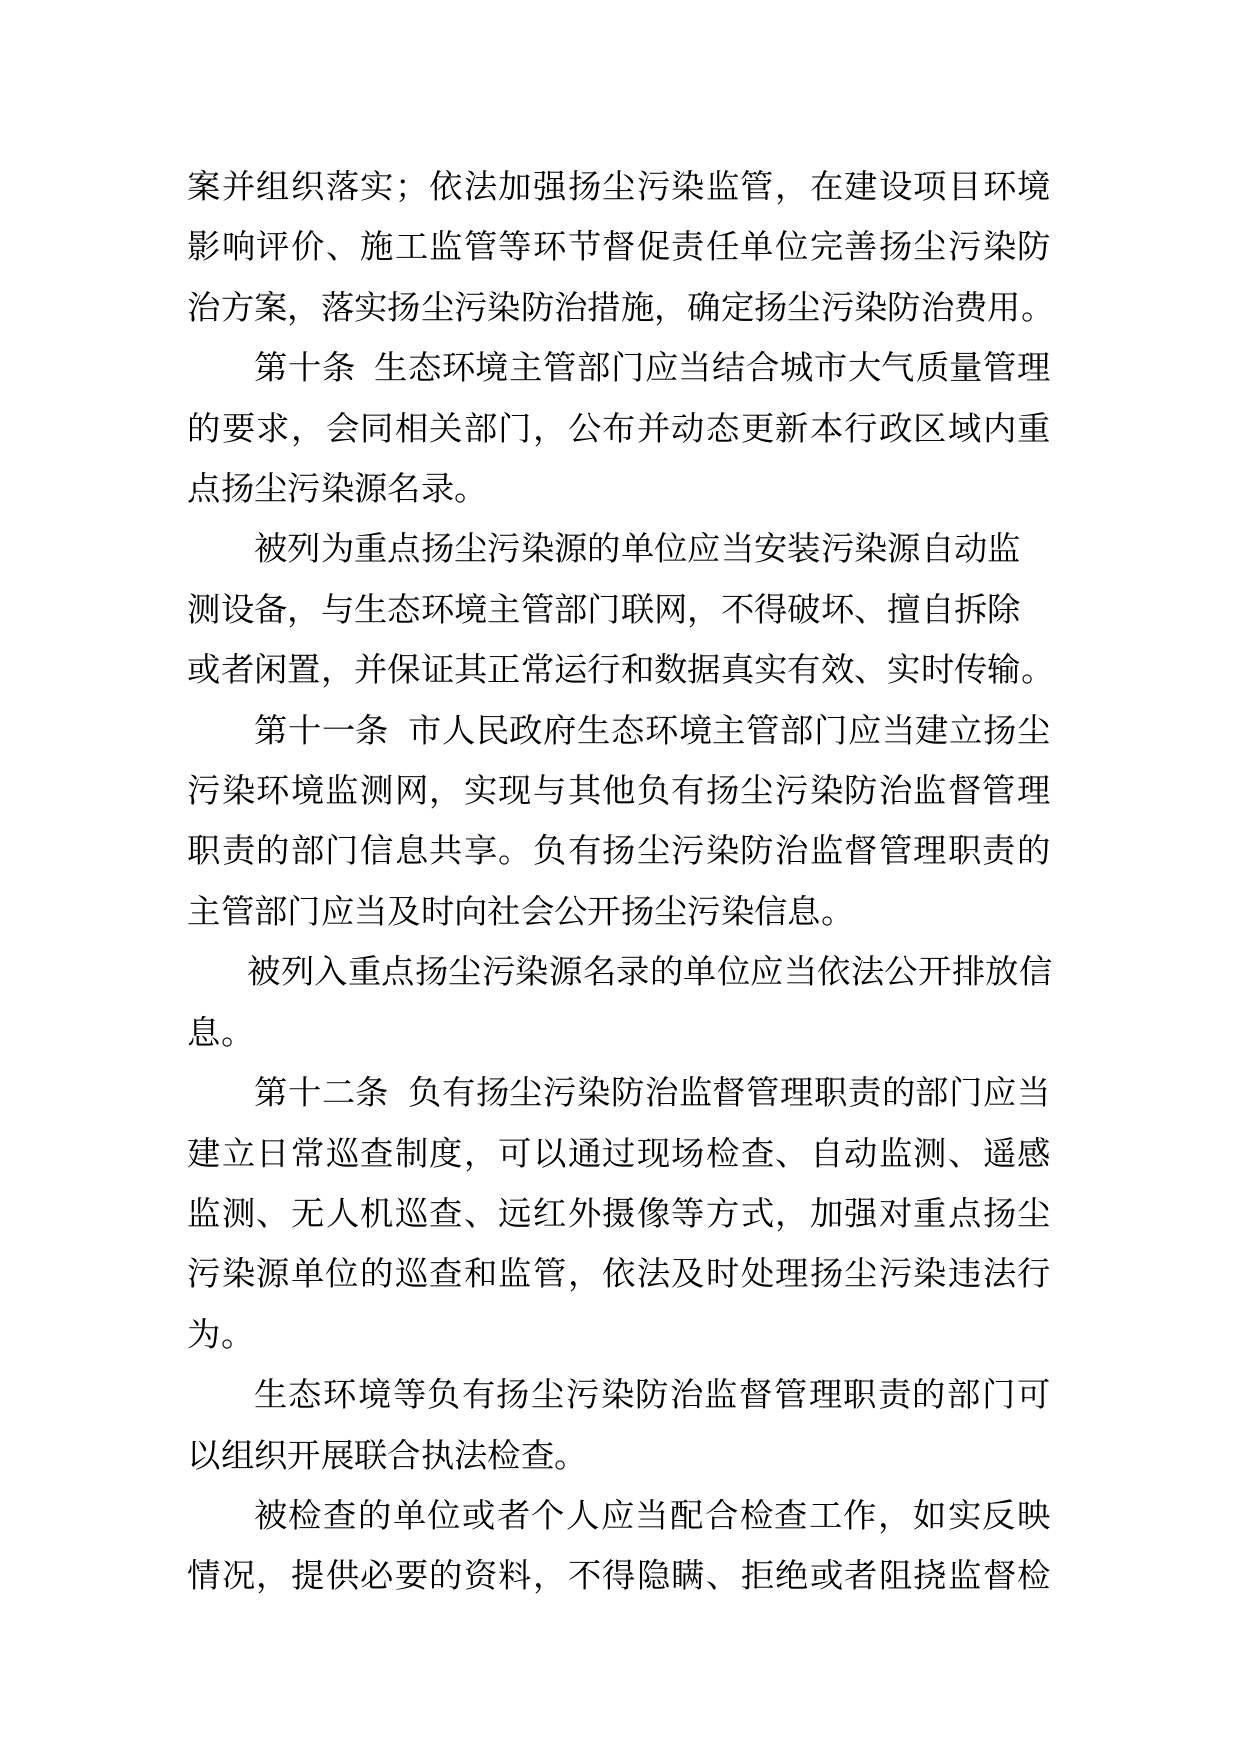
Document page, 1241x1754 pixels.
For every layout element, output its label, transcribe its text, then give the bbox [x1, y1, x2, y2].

text 生态环境等负有扬尘污染防治监督管理职责的部门可以组织开展联合执法检查。 [187, 1358, 1053, 1479]
text 被列入重点扬尘污染源名录的单位应当依法公开排放信息。 [187, 935, 1053, 1056]
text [187, 150, 1053, 331]
text 被列为重点扬尘污染源的单位应当安装污染源自动监测设备，与生态环境主管部门联网，不得破坏、擅自拆除或者闲置，并保证其正常运行和数据真实有效、实时传输。 [187, 512, 1053, 694]
text 第十条 生态环境主管部门应当结合城市大气质量管理的要求，会同相关部门，公布并动态更新本行政区域内重点扬尘污染源名录。 [187, 331, 1053, 512]
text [187, 1479, 1053, 1600]
text 第十二条 负有扬尘污染防治监督管理职责的部门应当建立日常巡查制度，可以通过现场检查、自动监测、遥感监测、无人机巡查、远红外摄像等方式，加强对重点扬尘污染源单位的巡查和监管，依法及时处理扬尘污染违法行为。 [187, 1056, 1053, 1358]
text 第十一条 市人民政府生态环境主管部门应当建立扬尘污染环境监测网，实现与其他负有扬尘污染防治监督管理职责的部门信息共享。负有扬尘污染防治监督管理职责的主管部门应当及时向社会公开扬尘污染信息。 [187, 694, 1053, 935]
